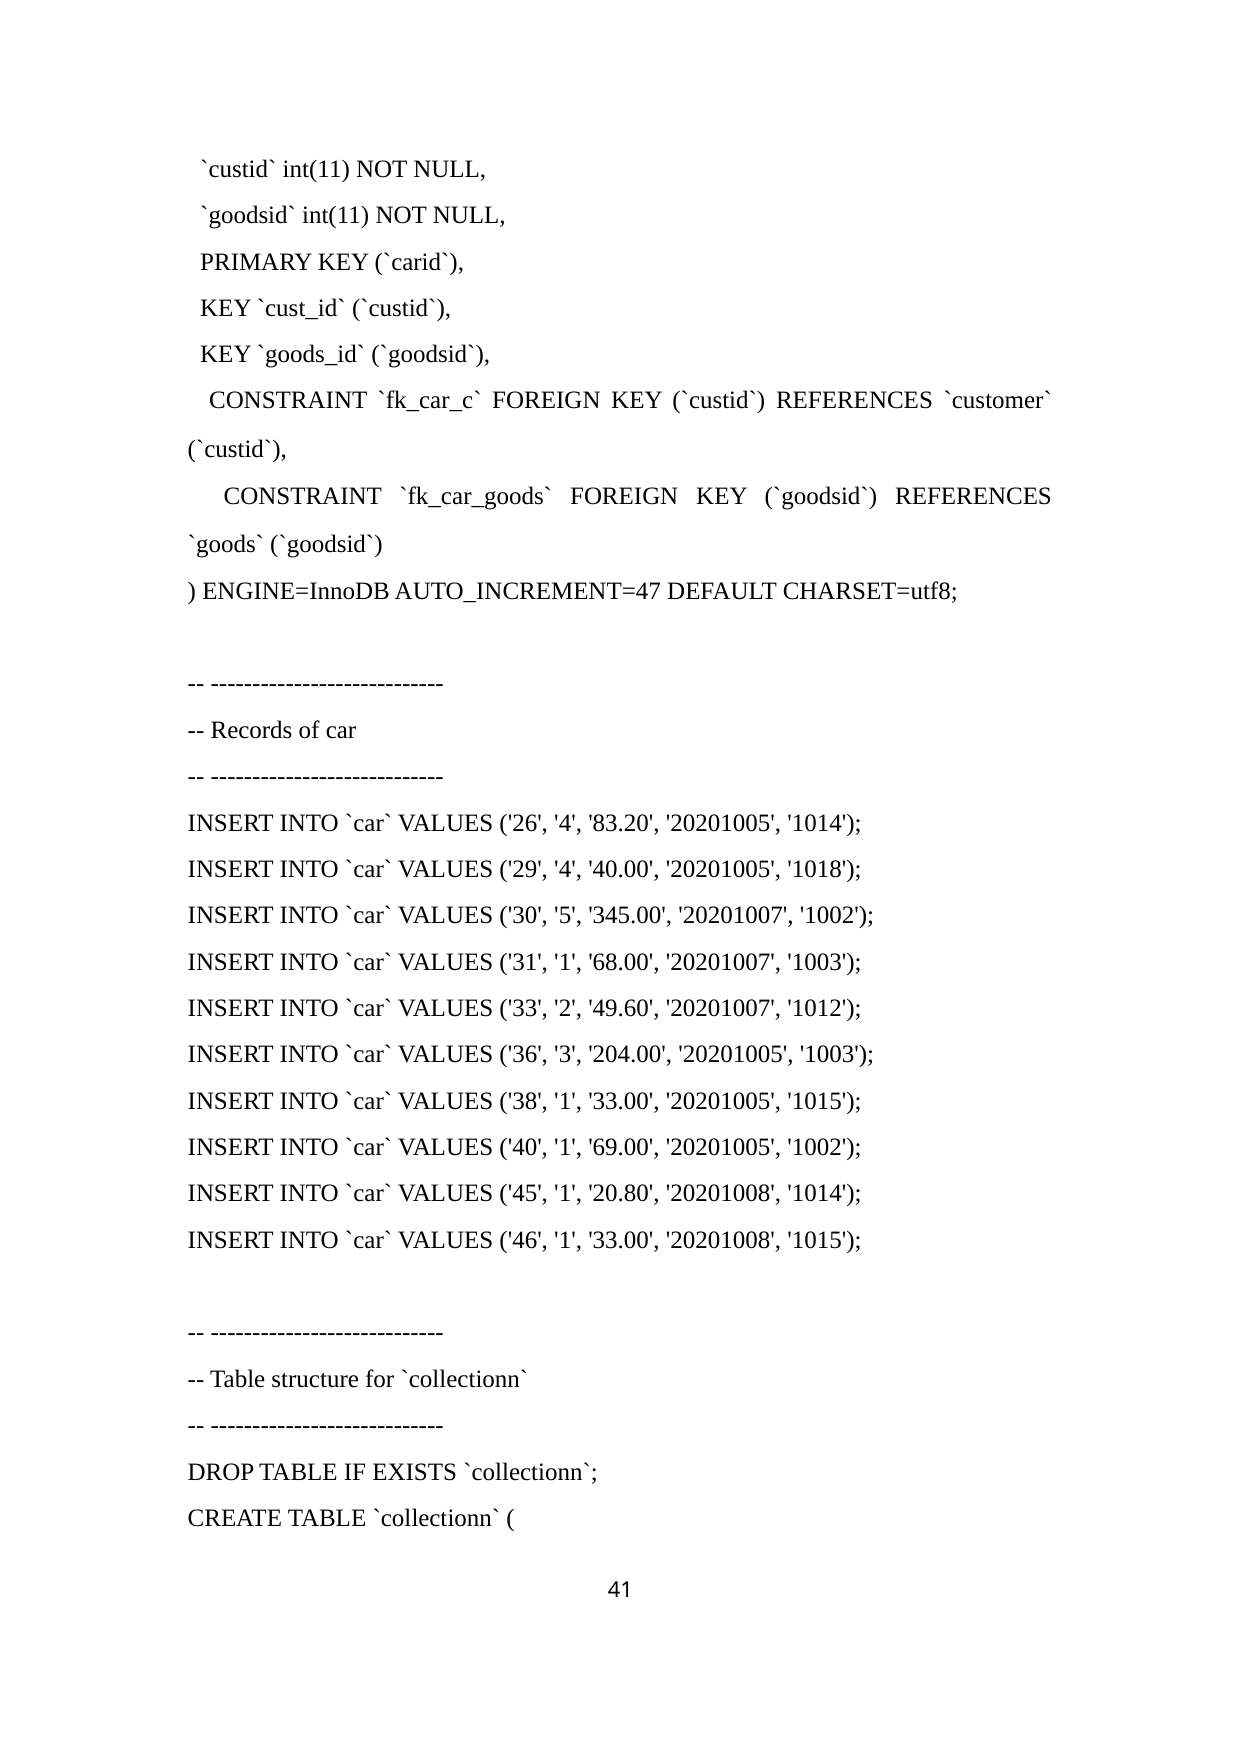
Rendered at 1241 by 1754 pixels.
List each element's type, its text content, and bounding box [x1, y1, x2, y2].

text INSERT INTO `car` VALUES ('38', '1', '33.00', '20201005', '1015'); [187, 1084, 1053, 1117]
text KEY `goods_id` (`goodsid`), [187, 338, 1053, 370]
text -- ---------------------------- [187, 760, 1053, 792]
text -- ---------------------------- [187, 1409, 1053, 1441]
text INSERT INTO `car` VALUES ('29', '4', '40.00', '20201005', '1018'); [187, 853, 1053, 885]
text -- ---------------------------- [187, 1316, 1053, 1349]
text INSERT INTO `car` VALUES ('46', '1', '33.00', '20201008', '1015'); [187, 1223, 1053, 1256]
text INSERT INTO `car` VALUES ('45', '1', '20.80', '20201008', '1014'); [187, 1177, 1053, 1209]
text INSERT INTO `car` VALUES ('33', '2', '49.60', '20201007', '1012'); [187, 992, 1053, 1024]
text INSERT INTO `car` VALUES ('30', '5', '345.00', '20201007', '1002'); [187, 899, 1053, 931]
text CONSTRAINT `fk_car_goods` FOREIGN KEY (`goodsid`) REFERENCES `goods` (`goodsid`) [187, 479, 1053, 561]
text INSERT INTO `car` VALUES ('40', '1', '69.00', '20201005', '1002'); [187, 1131, 1053, 1163]
text INSERT INTO `car` VALUES ('26', '4', '83.20', '20201005', '1014'); [187, 806, 1053, 839]
text PRIMARY KEY (`carid`), [187, 245, 1053, 278]
text INSERT INTO `car` VALUES ('31', '1', '68.00', '20201007', '1003'); [187, 945, 1053, 978]
text `custid` int(11) NOT NULL, [187, 152, 1053, 185]
text CONSTRAINT `fk_car_c` FOREIGN KEY (`custid`) REFERENCES `customer` (`custid`), [187, 384, 1053, 466]
text ) ENGINE=InnoDB AUTO_INCREMENT=47 DEFAULT CHARSET=utf8; [187, 574, 1053, 607]
text -- Table structure for `collectionn` [187, 1362, 1053, 1395]
text DROP TABLE IF EXISTS `collectionn`; [187, 1455, 1053, 1488]
text -- Records of car [187, 713, 1053, 746]
text -- ---------------------------- [187, 667, 1053, 700]
text KEY `cust_id` (`custid`), [187, 292, 1053, 324]
text `goodsid` int(11) NOT NULL, [187, 199, 1053, 231]
text CREATE TABLE `collectionn` ( [187, 1502, 1053, 1534]
text INSERT INTO `car` VALUES ('36', '3', '204.00', '20201005', '1003'); [187, 1038, 1053, 1071]
